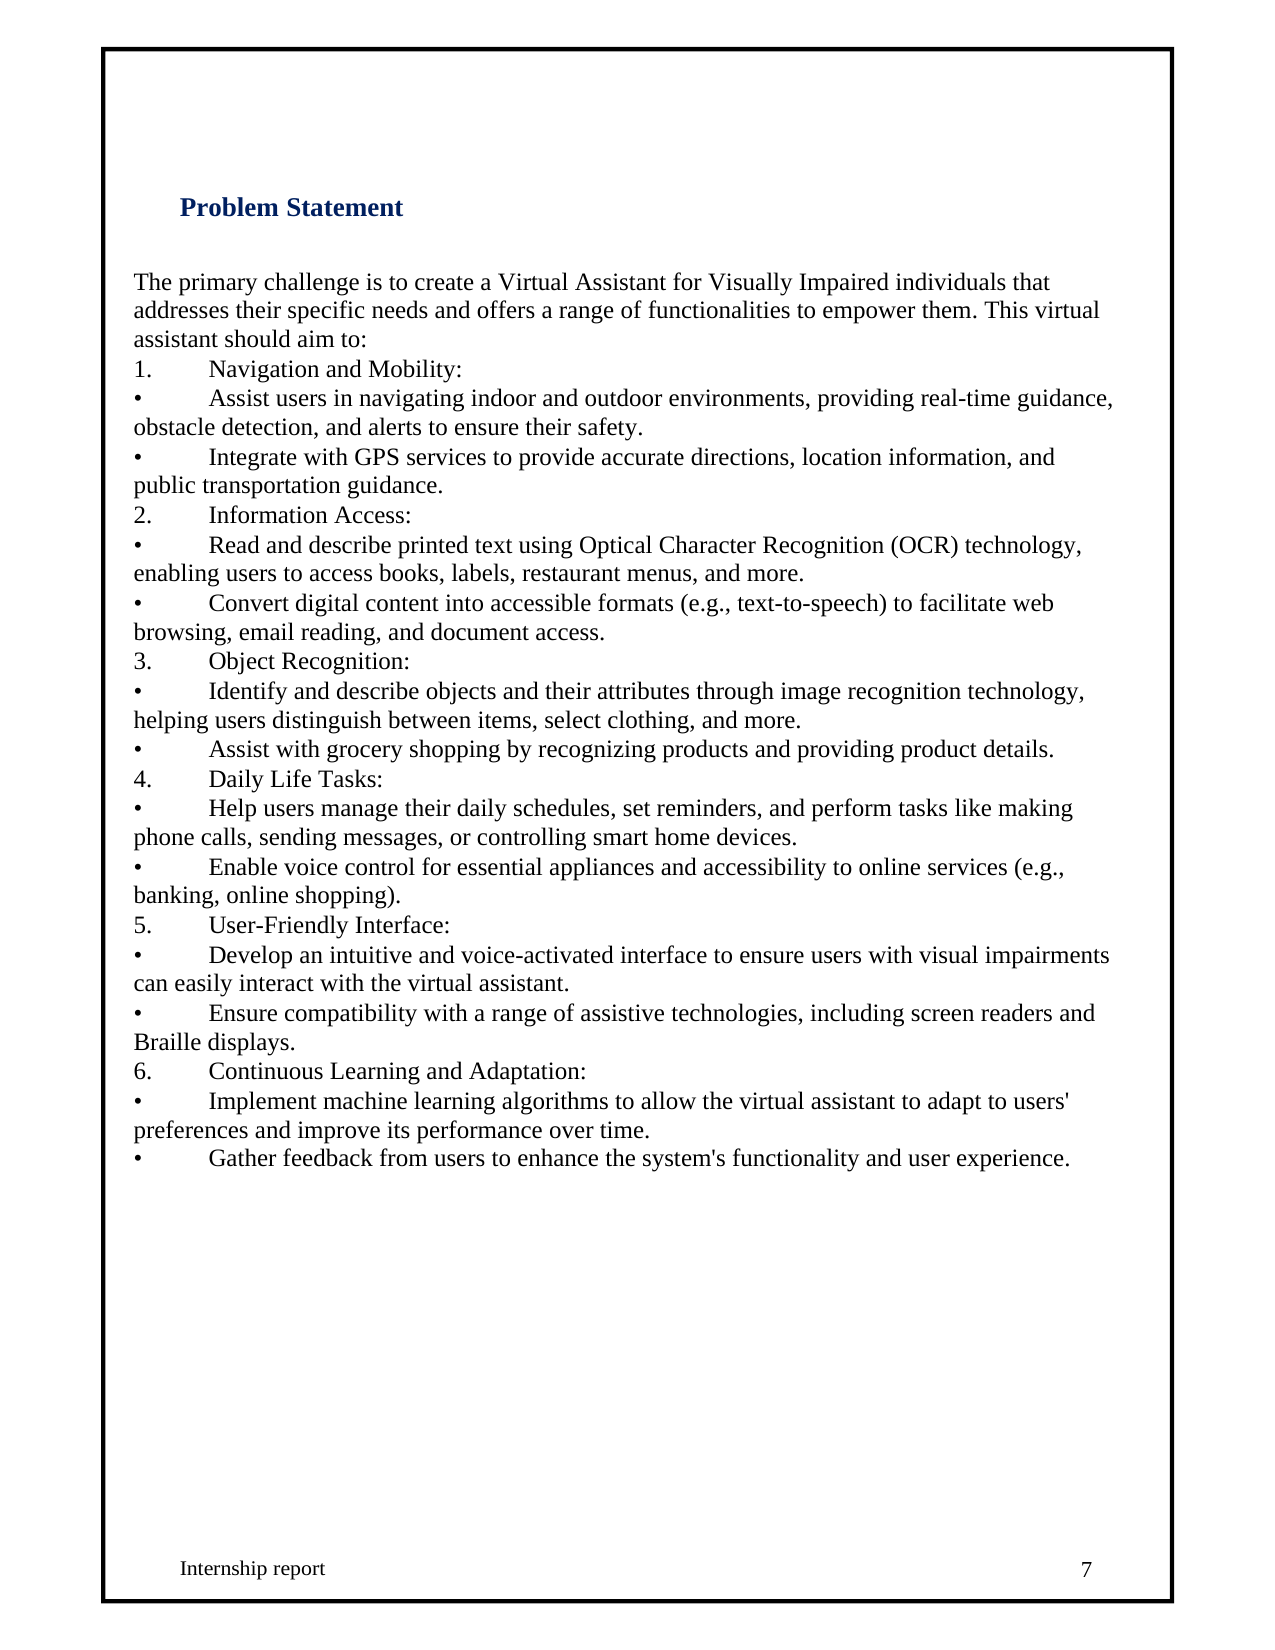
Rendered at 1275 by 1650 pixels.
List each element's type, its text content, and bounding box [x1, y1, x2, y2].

text • Read and describe printed text using Optical Character Recognition (OCR) technology, enabling users to access books, labels, restaurant menus, and more. [133, 530, 1114, 587]
text 5. User-Friendly Interface: [133, 910, 1114, 939]
text • Assist users in navigating indoor and outdoor environments, providing real-time guidance, obstacle detection, and alerts to ensure their safety. [133, 383, 1114, 441]
text • Assist with grocery shopping by recognizing products and providing product details. [133, 734, 1114, 763]
text • Identify and describe objects and their attributes through image recognition technology, helping users distinguish between items, select clothing, and more. [133, 676, 1114, 733]
text • Enable voice control for essential appliances and accessibility to online services (e.g., banking, online shopping). [133, 852, 1114, 909]
subtitle Problem Statement [179, 191, 1114, 222]
text • Convert digital content into accessible formats (e.g., text-to-speech) to facilitate web browsing, email reading, and document access. [133, 588, 1114, 646]
text • Integrate with GPS services to provide accurate directions, location information, and public transportation guidance. [133, 442, 1114, 499]
text 4. Daily Life Tasks: [133, 764, 1114, 793]
text 2. Information Access: [133, 500, 1114, 529]
text 1. Navigation and Mobility: [133, 354, 1114, 383]
text • Implement machine learning algorithms to allow the virtual assistant to adapt to users' preferences and improve its performance over time. [133, 1086, 1114, 1143]
text • Develop an intuitive and voice-activated interface to ensure users with visual impairments can easily interact with the virtual assistant. [133, 940, 1114, 997]
text 3. Object Recognition: [133, 646, 1114, 675]
text • Ensure compatibility with a range of assistive technologies, including screen readers and Braille displays. [133, 998, 1114, 1056]
text The primary challenge is to create a Virtual Assistant for Visually Impaired individuals that addresses their specific needs and offers a range of functionalities to empower them. This virtual assistant should aim to: [133, 267, 1114, 353]
text • Gather feedback from users to enhance the system's functionality and user experience. [133, 1143, 1114, 1172]
text • Help users manage their daily schedules, set reminders, and perform tasks like making phone calls, sending messages, or controlling smart home devices. [133, 793, 1114, 851]
text 6. Continuous Learning and Adaptation: [133, 1056, 1114, 1085]
